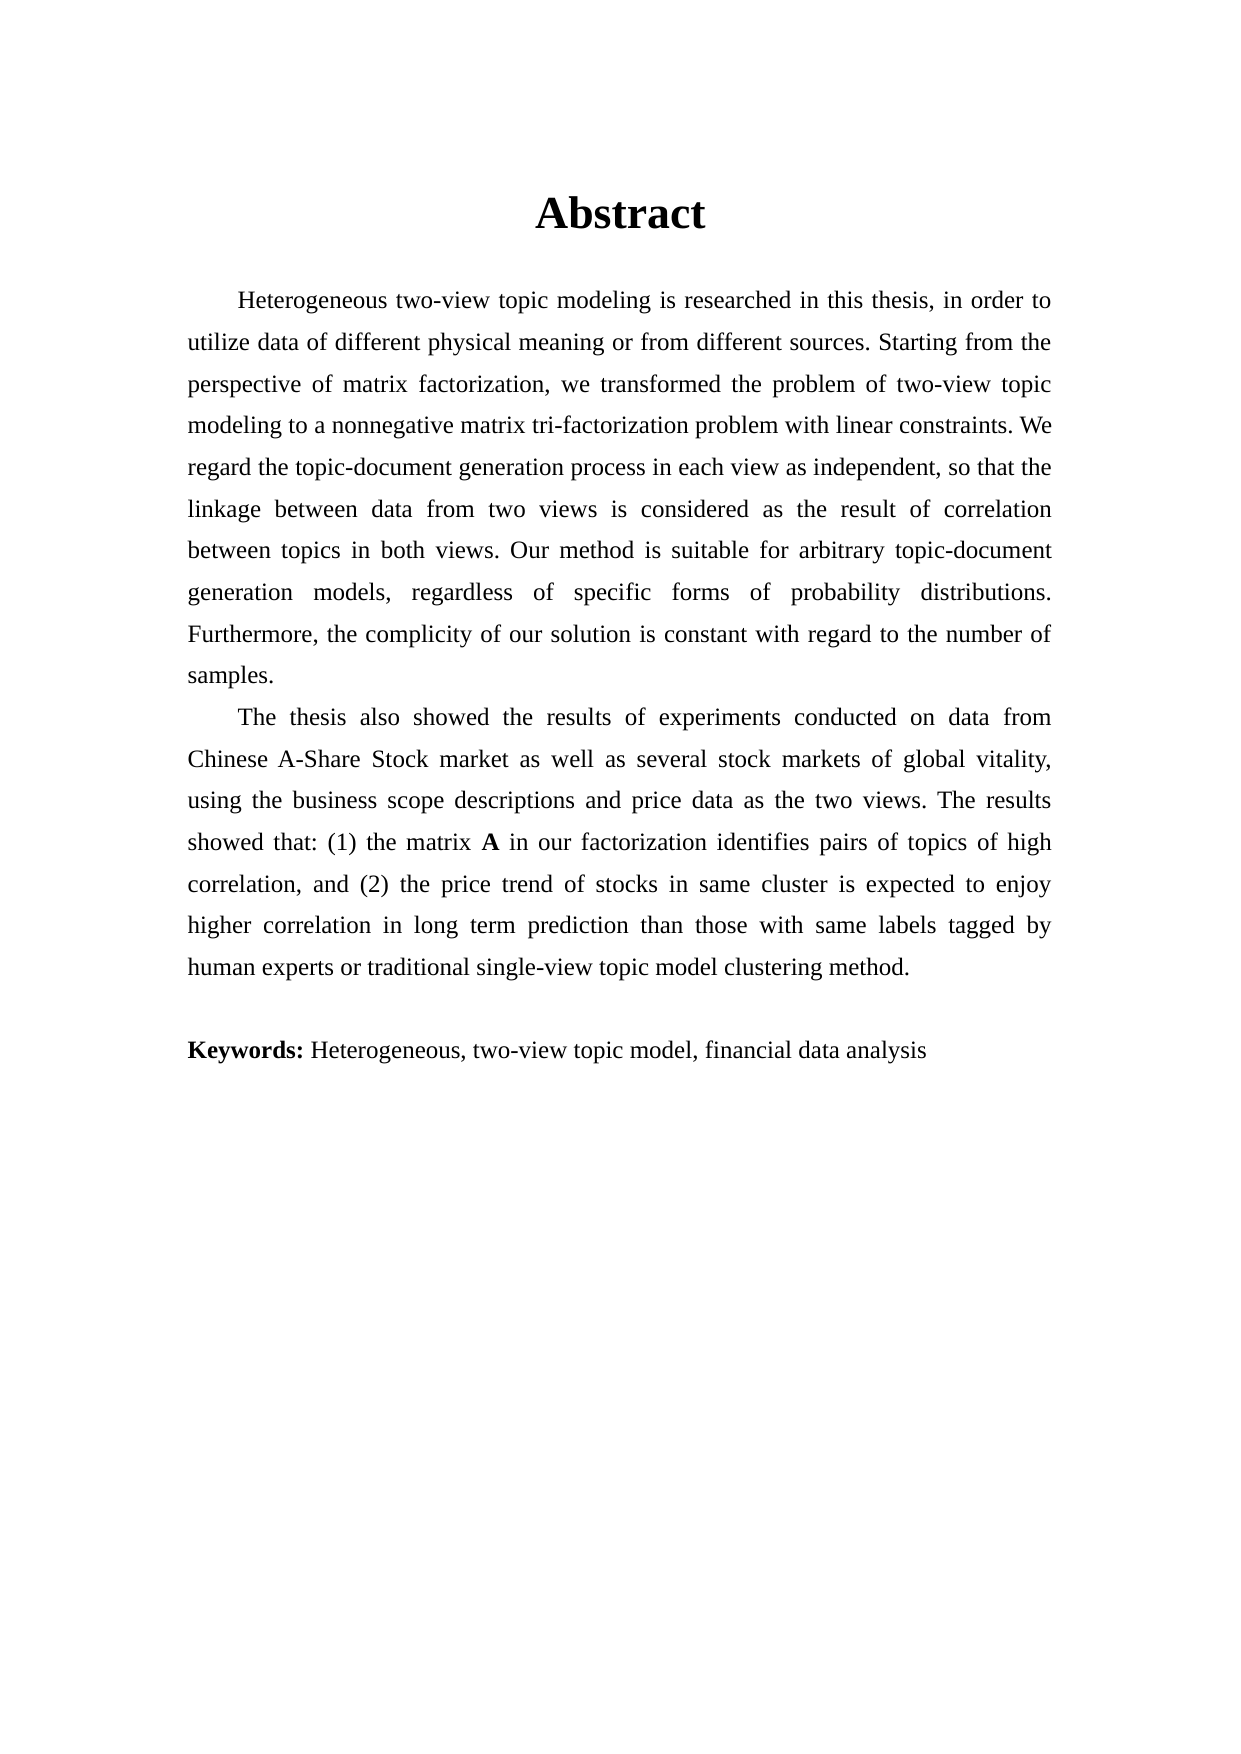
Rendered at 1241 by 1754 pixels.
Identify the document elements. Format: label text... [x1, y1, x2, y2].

text The thesis also showed the results of experiments conducted on data from Chinese A-Share Stock market as well as several stock markets of global vitality, using the business scope descriptions and price data as the two views. The results showed that: (1) the matrix A in our factorization identifies pairs of topics of high correlation, and (2) the price trend of stocks in same cluster is expected to enjoy higher correlation in long term prediction than those with same labels tagged by human experts or traditional single-view topic model clustering method. [187, 689, 1053, 981]
text Keywords: Heterogeneous, two-view topic model, financial data analysis [187, 1022, 1053, 1064]
subtitle Abstract [187, 185, 1053, 238]
text Heterogeneous two-view topic modeling is researched in this thesis, in order to utilize data of different physical meaning or from different sources. Starting from the perspective of matrix factorization, we transformed the problem of two-view topic modeling to a nonnegative matrix tri-factorization problem with linear constraints. We regard the topic-document generation process in each view as independent, so that the linkage between data from two views is considered as the result of correlation between topics in both views. Our method is suitable for arbitrary topic-document generation models, regardless of specific forms of probability distributions. Furthermore, the complicity of our solution is constant with regard to the number of samples. [187, 272, 1053, 689]
